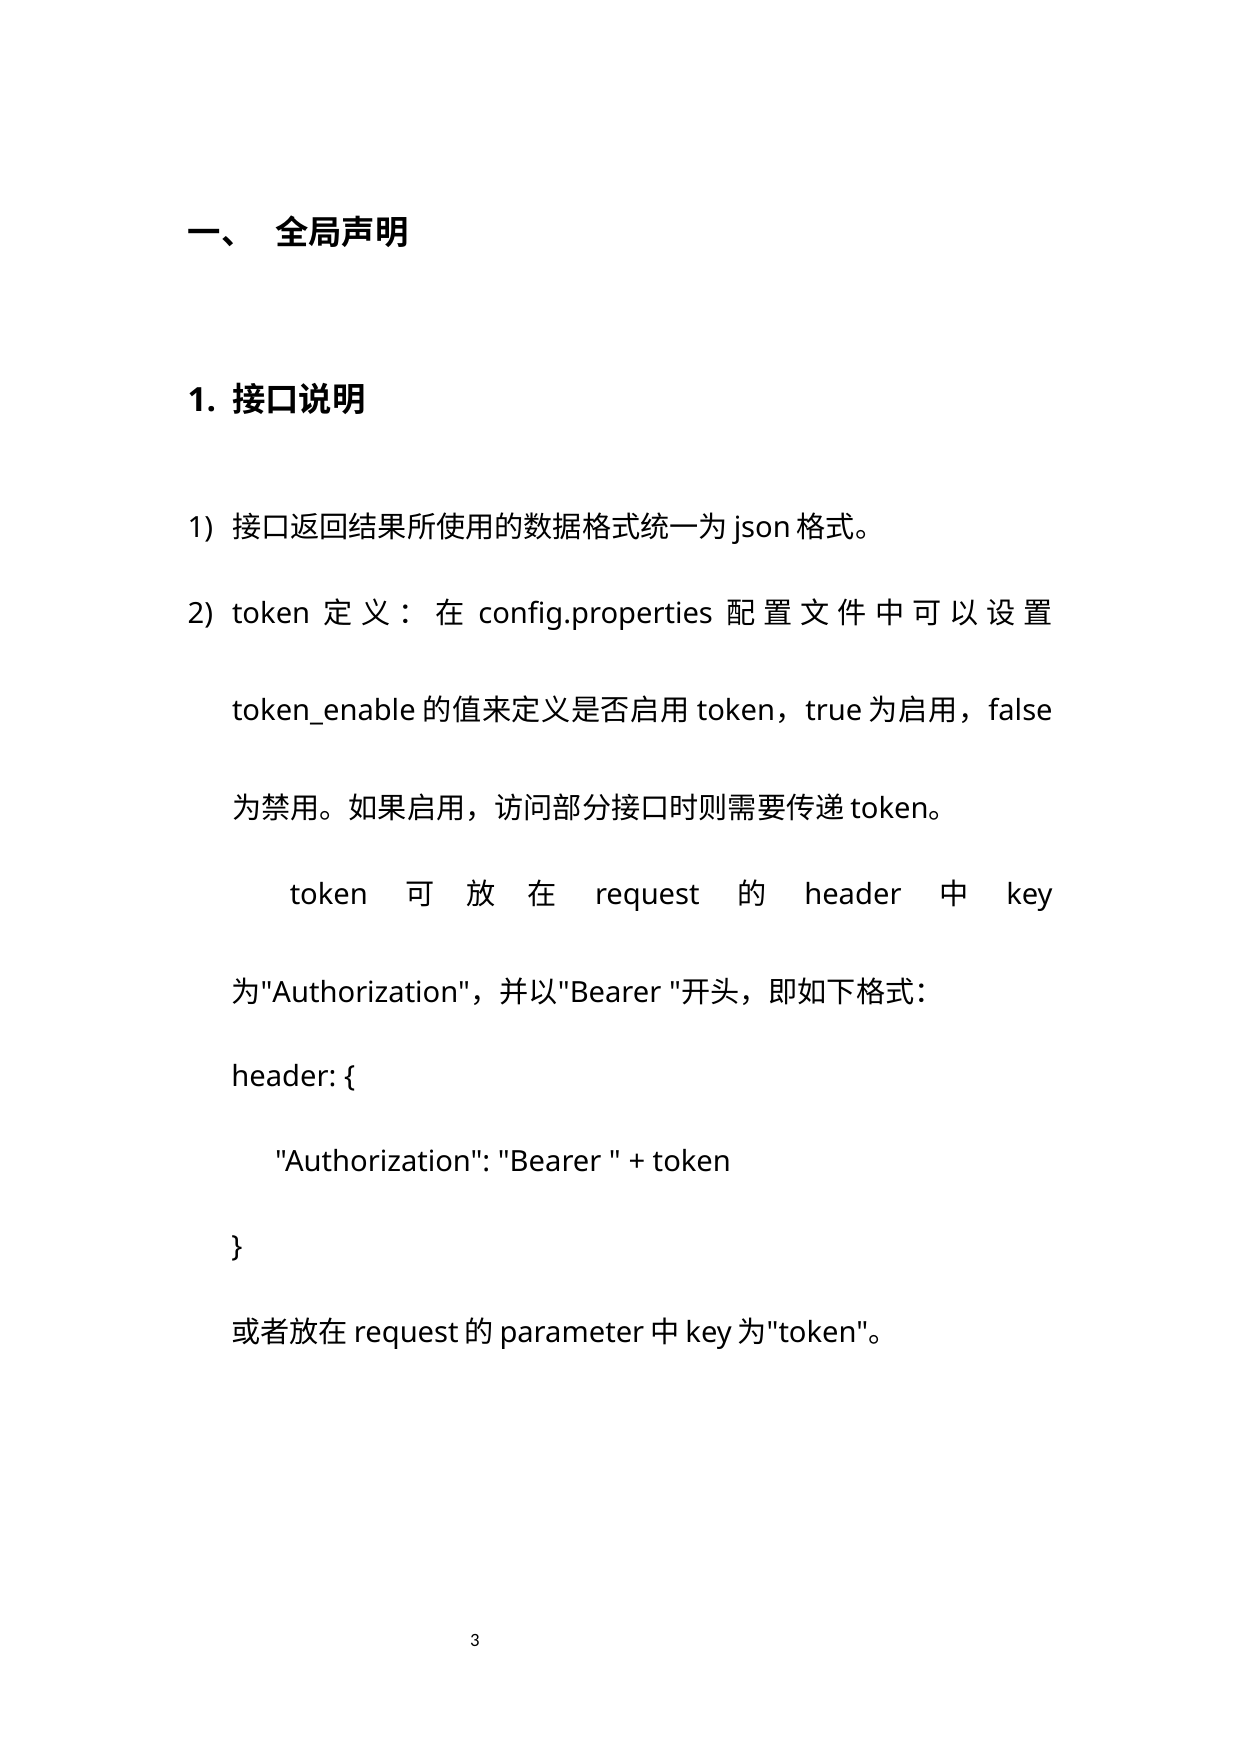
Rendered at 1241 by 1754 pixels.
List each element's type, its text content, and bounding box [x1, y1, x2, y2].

list 接口返回结果所使用的数据格式统一为json格式。 [187, 492, 1053, 557]
list "Authorization": "Bearer " + token [231, 1128, 1053, 1193]
subtitle 全局声明 [187, 197, 1053, 262]
list token可放在request的header中key为"Authorization"，并以"Bearer "开头，即如下格式： [231, 859, 1053, 1022]
list header: { [187, 1043, 1053, 1108]
subtitle 接口说明 [187, 365, 1053, 430]
list token定义：在config.properties配置文件中可以设置token_enable的值来定义是否启用token，true为启用，false为禁用。如果启用，访问部分接口时则需要传递token。 [187, 578, 1053, 838]
list 或者放在request的parameter中key为"token"。 [187, 1297, 1053, 1362]
list } [187, 1213, 1053, 1278]
